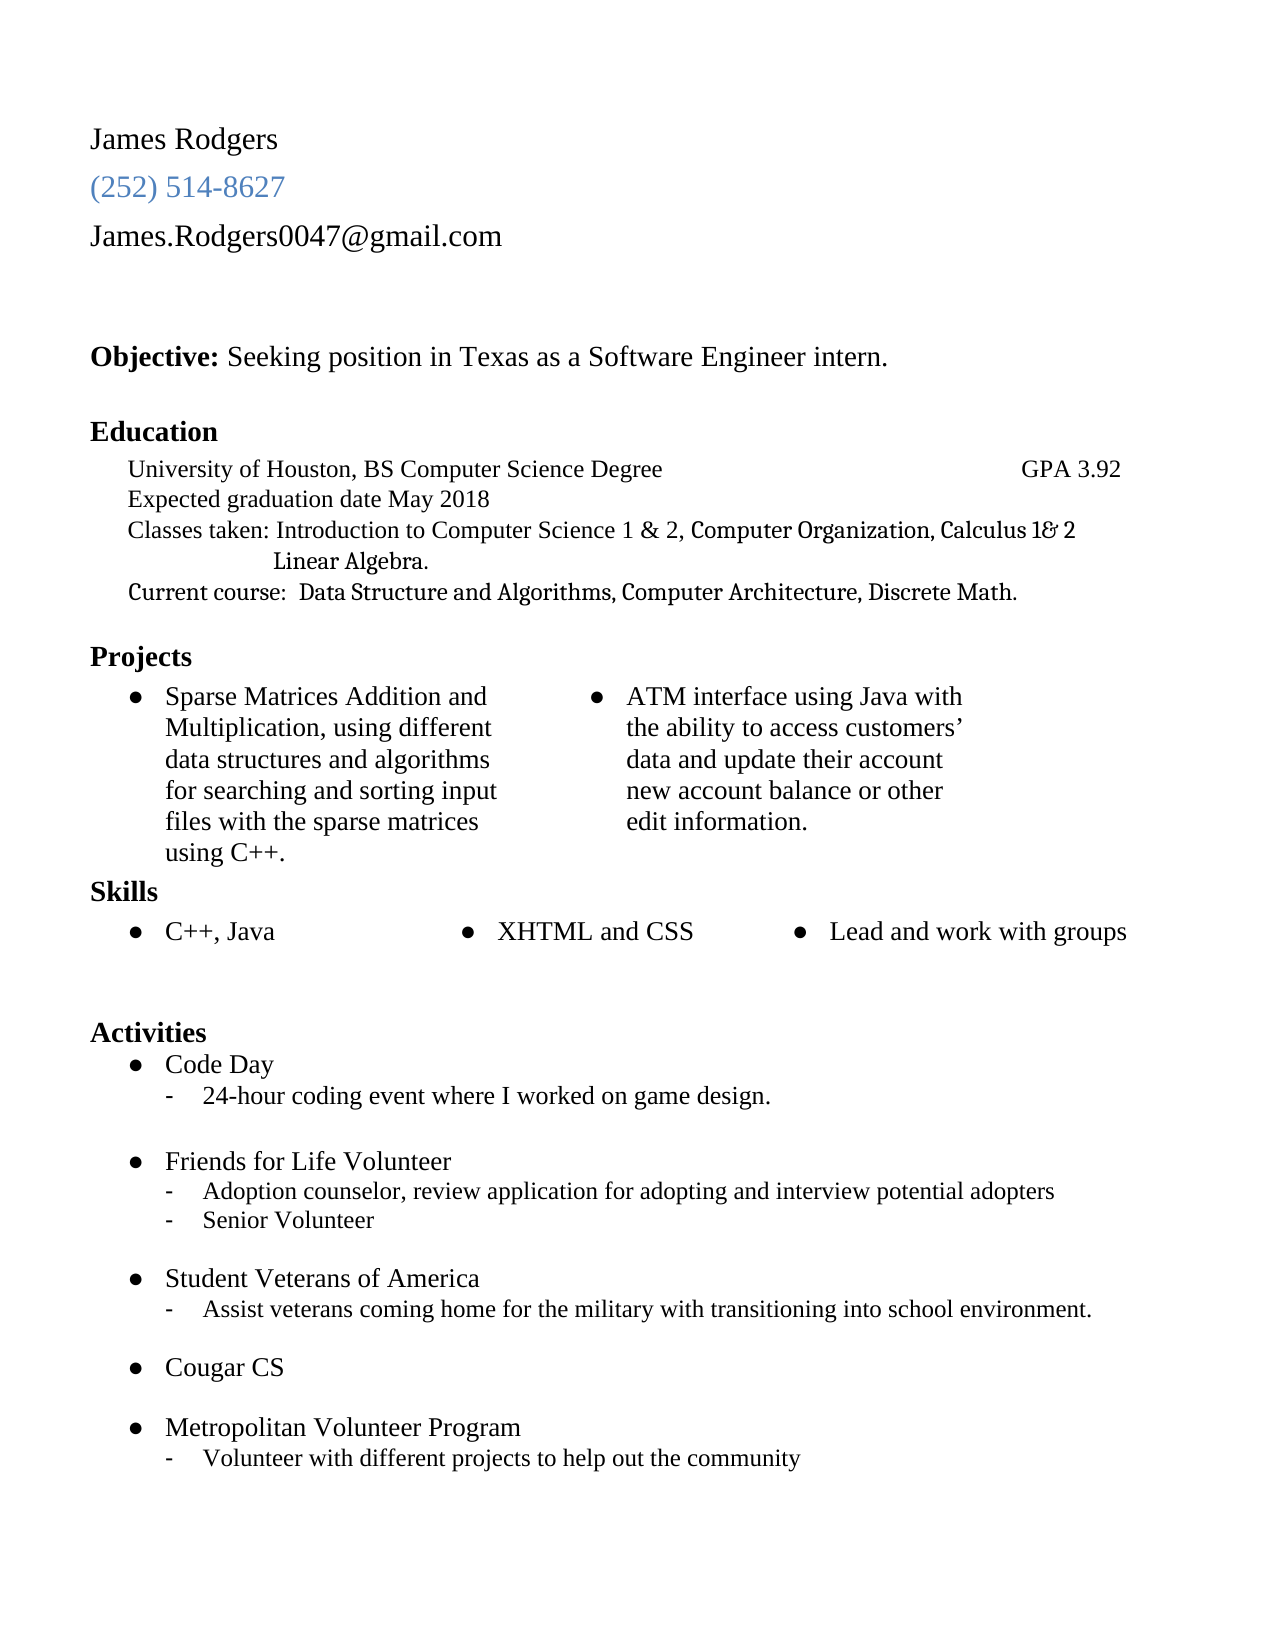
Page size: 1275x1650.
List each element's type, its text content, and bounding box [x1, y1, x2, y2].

text Expected graduation date May 2018 [90, 484, 1185, 513]
table_header ATM interface using Java with the ability to access customers’ data and update their account new account balance or other edit information. [540, 680, 1001, 873]
text James.Rodgers0047@gmail.com [90, 217, 1185, 253]
list Metropolitan Volunteer Program [127, 1411, 1185, 1443]
text Current course: Data Structure and Algorithms, Computer Architecture, Discrete Math. [90, 578, 1185, 607]
table_header C++, Java [79, 915, 410, 985]
text Activities [90, 1015, 1185, 1048]
text Linear Algebra. [90, 547, 1185, 576]
text Education [90, 414, 1185, 447]
list Senior Volunteer [165, 1205, 1185, 1234]
list Assist veterans coming home for the military with transitioning into school environment. [165, 1294, 1185, 1323]
text Skills [90, 874, 1185, 908]
title (252) 514-8627 [90, 168, 1185, 204]
list Student Veterans of America [127, 1262, 1185, 1294]
text Objective: Seeking position in Texas as a Software Engineer intern. [90, 339, 1185, 373]
table_header Sparse Matrices Addition and Multiplication, using different data structures and algorithms for searching and sorting input files with the sparse matrices using C++. [79, 680, 539, 873]
text Projects [90, 639, 1185, 673]
text University of Houston, BS Computer Science Degree GPA 3.92 [90, 454, 1185, 482]
table_header XHTML and CSS [411, 915, 743, 985]
text Classes taken: Introduction to Computer Science 1 & 2, Computer Organization, Calculus 1& 2 [90, 515, 1185, 545]
list 24-hour coding event where I worked on game design. [165, 1080, 1185, 1110]
list Code Day [127, 1048, 1185, 1080]
title James Rodgers [90, 120, 1185, 156]
list Friends for Life Volunteer [127, 1145, 1185, 1176]
table_header Lead and work with groups [744, 915, 1232, 985]
list Adoption counselor, review application for adopting and interview potential adopters [165, 1176, 1185, 1205]
list Volunteer with different projects to help out the community [165, 1443, 1185, 1471]
list Cougar CS [127, 1351, 1185, 1383]
